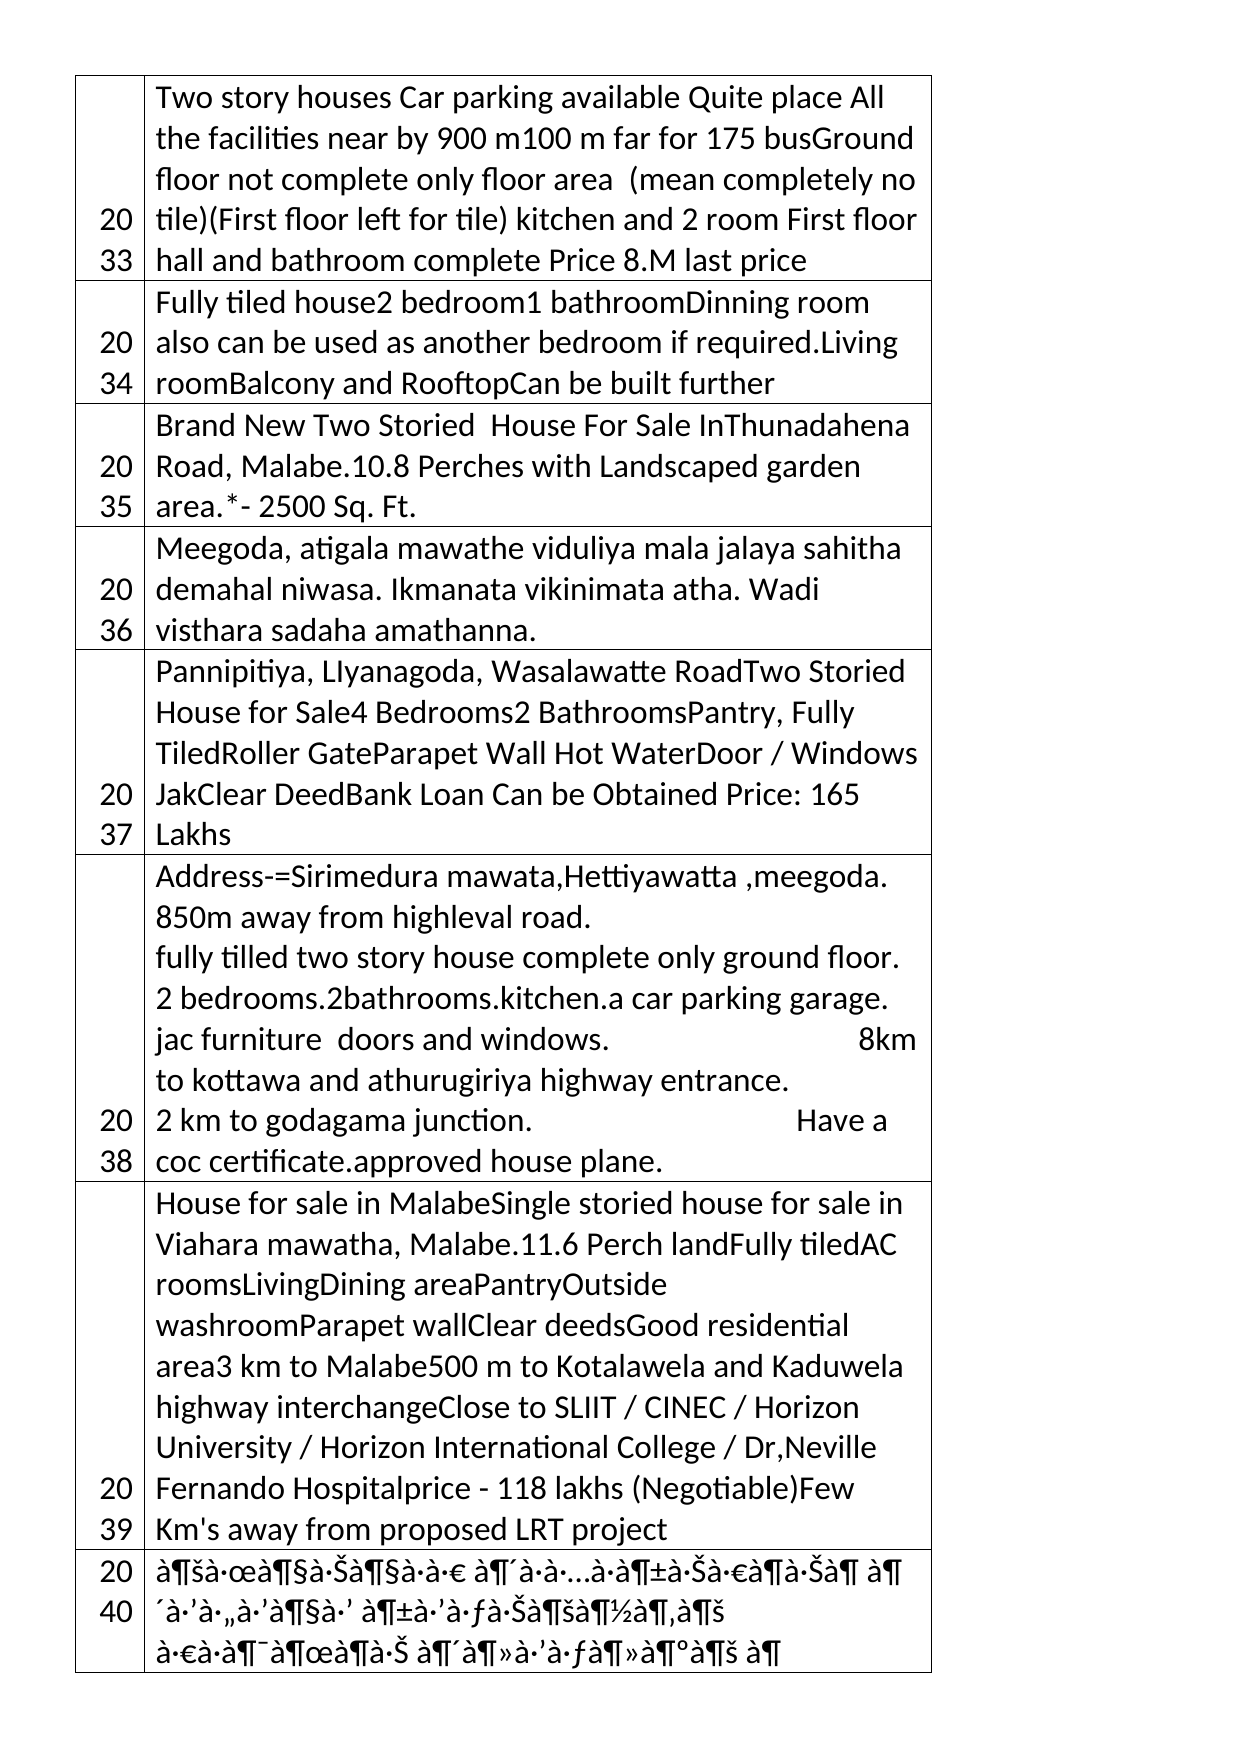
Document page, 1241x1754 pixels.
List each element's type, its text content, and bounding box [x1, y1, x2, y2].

table_cell 2038 [76, 855, 144, 1181]
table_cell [145, 1550, 931, 1672]
table_cell 2037 [76, 650, 144, 854]
table_cell Brand New Two Storied House For Sale InThunadahena Road, Malabe.10.8 Perches with Landscaped garden area.*- 2500 Sq. Ft. [145, 404, 931, 526]
table_cell House for sale in MalabeSingle storied house for sale in Viahara mawatha, Malabe.11.6 Perch landFully tiledAC roomsLivingDining areaPantryOutside washroomParapet wallClear deedsGood residential area3 km to Malabe500 m to Kotalawela and Kaduwela highway interchangeClose to SLIIT / CINEC / Horizon University / Horizon International College / Dr,Neville Fernando Hospitalprice - 118 lakhs (Negotiable)Few Km's away from proposed LRT project [145, 1182, 931, 1548]
table_cell 2040 [76, 1550, 144, 1672]
table_cell 2035 [76, 404, 144, 526]
table_cell 2034 [76, 281, 144, 403]
table_cell Fully tiled house2 bedroom1 bathroomDinning room also can be used as another bedroom if required.Living roomBalcony and RooftopCan be built further [145, 281, 931, 403]
table_cell Pannipitiya, LIyanagoda, Wasalawatte RoadTwo Storied House for Sale4 Bedrooms2 BathroomsPantry, Fully TiledRoller GateParapet Wall Hot WaterDoor / Windows JakClear DeedBank Loan Can be Obtained Price: 165 Lakhs [145, 650, 931, 854]
table_cell 2036 [76, 527, 144, 649]
table_cell Meegoda, atigala mawathe viduliya mala jalaya sahitha demahal niwasa. Ikmanata vikinimata atha. Wadi visthara sadaha amathanna. [145, 527, 931, 649]
table_cell Address-=Sirimedura mawata,Hettiyawatta ,meegoda. 850m away from highleval road. fully tilled two story house complete only ground floor. 2 bedrooms.2bathrooms.kitchen.a car parking garage. jac furniture doors and windows. 8km to kottawa and athurugiriya highway entrance. 2 km to godagama junction. Have a coc certificate.approved house plane. [145, 855, 931, 1181]
table_cell 2033 [76, 76, 144, 280]
table_cell Two story houses Car parking available Quite place All the facilities near by 900 m100 m far for 175 busGround floor not complete only floor area (mean completely no tile)(First floor left for tile) kitchen and 2 room First floor hall and bathroom complete Price 8.M last price [145, 76, 931, 280]
table_cell 2039 [76, 1182, 144, 1548]
